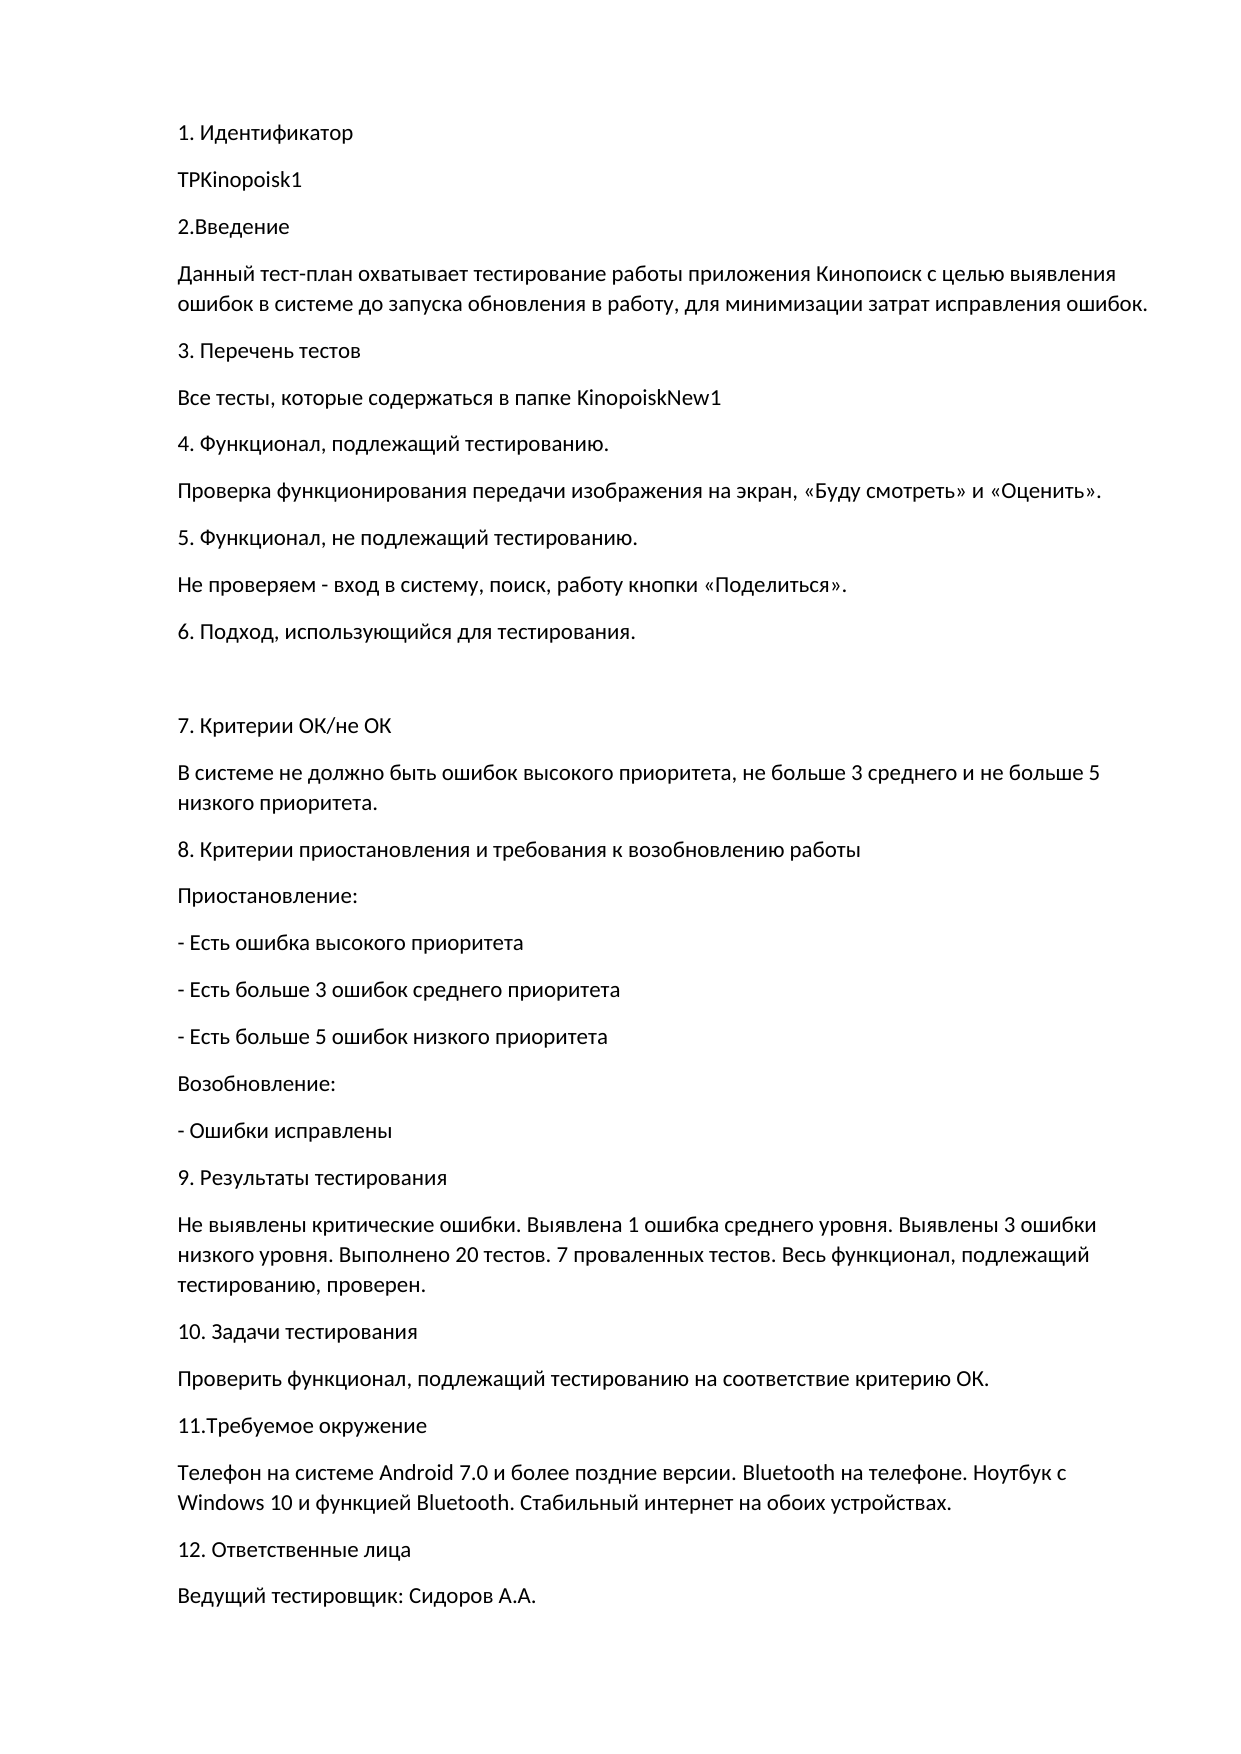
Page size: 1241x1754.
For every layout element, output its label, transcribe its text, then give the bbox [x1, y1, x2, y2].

text 6. Подход, использующийся для тестирования. [177, 617, 1152, 645]
text 3. Перечень тестов [177, 336, 1152, 364]
text Все тесты, которые содержаться в папке KinopoiskNew1 [177, 383, 1152, 411]
text 8. Критерии приостановления и требования к возобновлению работы [177, 835, 1152, 863]
text 11.Требуемое окружение [177, 1411, 1152, 1439]
text - Есть больше 3 ошибок среднего приоритета [177, 975, 1152, 1003]
text Проверить функционал, подлежащий тестированию на соответствие критерию ОК. [177, 1364, 1152, 1392]
text - Ошибки исправлены [177, 1116, 1152, 1144]
text - Есть ошибка высокого приоритета [177, 928, 1152, 957]
text 4. Функционал, подлежащий тестированию. [177, 429, 1152, 458]
text Не выявлены критические ошибки. Выявлена 1 ошибка среднего уровня. Выявлены 3 ошибки низкого уровня. Выполнено 20 тестов. 7 проваленных тестов. Весь функционал, подлежащий тестированию, проверен. [177, 1210, 1152, 1298]
text 5. Функционал, не подлежащий тестированию. [177, 523, 1152, 551]
text 10. Задачи тестирования [177, 1317, 1152, 1345]
text 2.Введение [177, 212, 1152, 240]
text В системе не должно быть ошибок высокого приоритета, не больше 3 среднего и не больше 5 низкого приоритета. [177, 758, 1152, 816]
text Проверка функционирования передачи изображения на экран, «Буду смотреть» и «Оценить». [177, 476, 1152, 504]
text 9. Результаты тестирования [177, 1163, 1152, 1191]
text Приостановление: [177, 882, 1152, 910]
text Возобновление: [177, 1069, 1152, 1097]
text Ведущий тестировщик: Сидоров А.А. [177, 1582, 1152, 1610]
text 1. Идентификатор [177, 118, 1152, 146]
text Телефон на системе Android 7.0 и более поздние версии. Bluetooth на телефоне. Ноутбук с Windows 10 и функцией Bluetooth. Стабильный интернет на обоих устройствах. [177, 1458, 1152, 1516]
text - Есть больше 5 ошибок низкого приоритета [177, 1022, 1152, 1050]
text Данный тест-план охватывает тестирование работы приложения Кинопоиск с целью выявления ошибок в системе до запуска обновления в работу, для минимизации затрат исправления ошибок. [177, 259, 1152, 317]
text Не проверяем - вход в систему, поиск, работу кнопки «Поделиться». [177, 570, 1152, 598]
text 12. Ответственные лица [177, 1535, 1152, 1563]
text TPKinopoisk1 [177, 165, 1152, 193]
text 7. Критерии ОК/не ОК [177, 711, 1152, 739]
